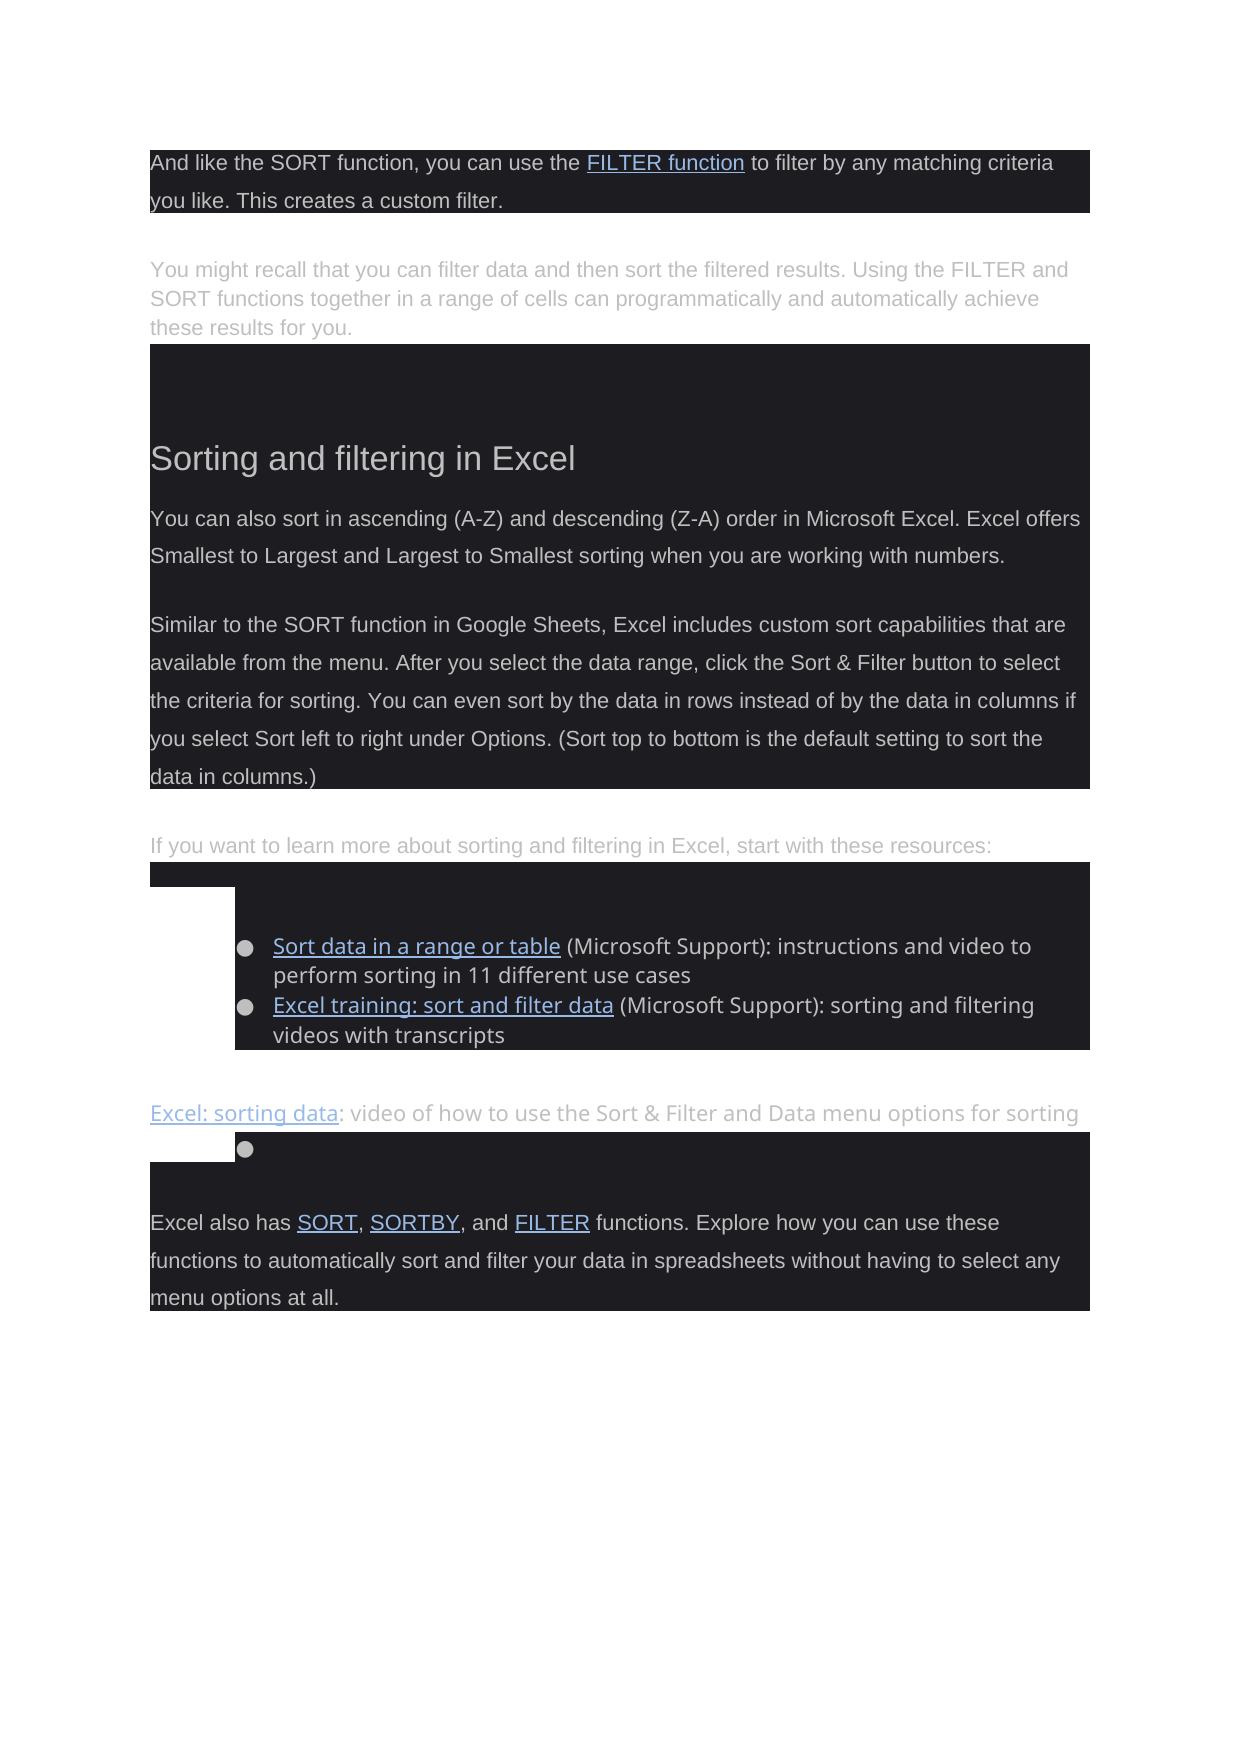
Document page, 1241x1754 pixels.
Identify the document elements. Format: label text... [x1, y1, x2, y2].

list Excel training: sort and filter data (Microsoft Support): sorting and filtering videos with transcripts [235, 990, 1090, 1050]
text If you want to learn more about sorting and filtering in Excel, start with these resources: [150, 833, 1090, 858]
list Sort data in a range or table (Microsoft Support): instructions and video to perform sorting in 11 different use cases [235, 931, 1090, 990]
subtitle Sorting and filtering in Excel [150, 438, 1090, 477]
text Excel also has SORT, SORTBY, and FILTER functions. Explore how you can use these functions to automatically sort and filter your data in spreadsheets without having to select any menu options at all. [150, 1210, 1090, 1311]
text You might recall that you can filter data and then sort the filtered results. Using the FILTER and SORT functions together in a range of cells can programmatically and automatically achieve these results for you. [150, 257, 1090, 340]
text Similar to the SORT function in Google Sheets, Excel includes custom sort capabilities that are available from the menu. After you select the data range, click the Sort & Filter button to select the criteria for sorting. You can even sort by the data in rows instead of by the data in columns if you select Sort left to right under Options. (Sort top to bottom is the default setting to sort the data in columns.) [150, 612, 1090, 789]
text You can also sort in ascending (A-Z) and descending (Z-A) order in Microsoft Excel. Excel offers Smallest to Largest and Largest to Smallest sorting when you are working with numbers. [150, 506, 1090, 568]
text And like the SORT function, you can use the FILTER function to filter by any matching criteria you like. This creates a custom filter. [150, 150, 1090, 213]
text Excel: sorting data: video of how to use the Sort & Filter and Data menu options for sorting [150, 1098, 1090, 1128]
